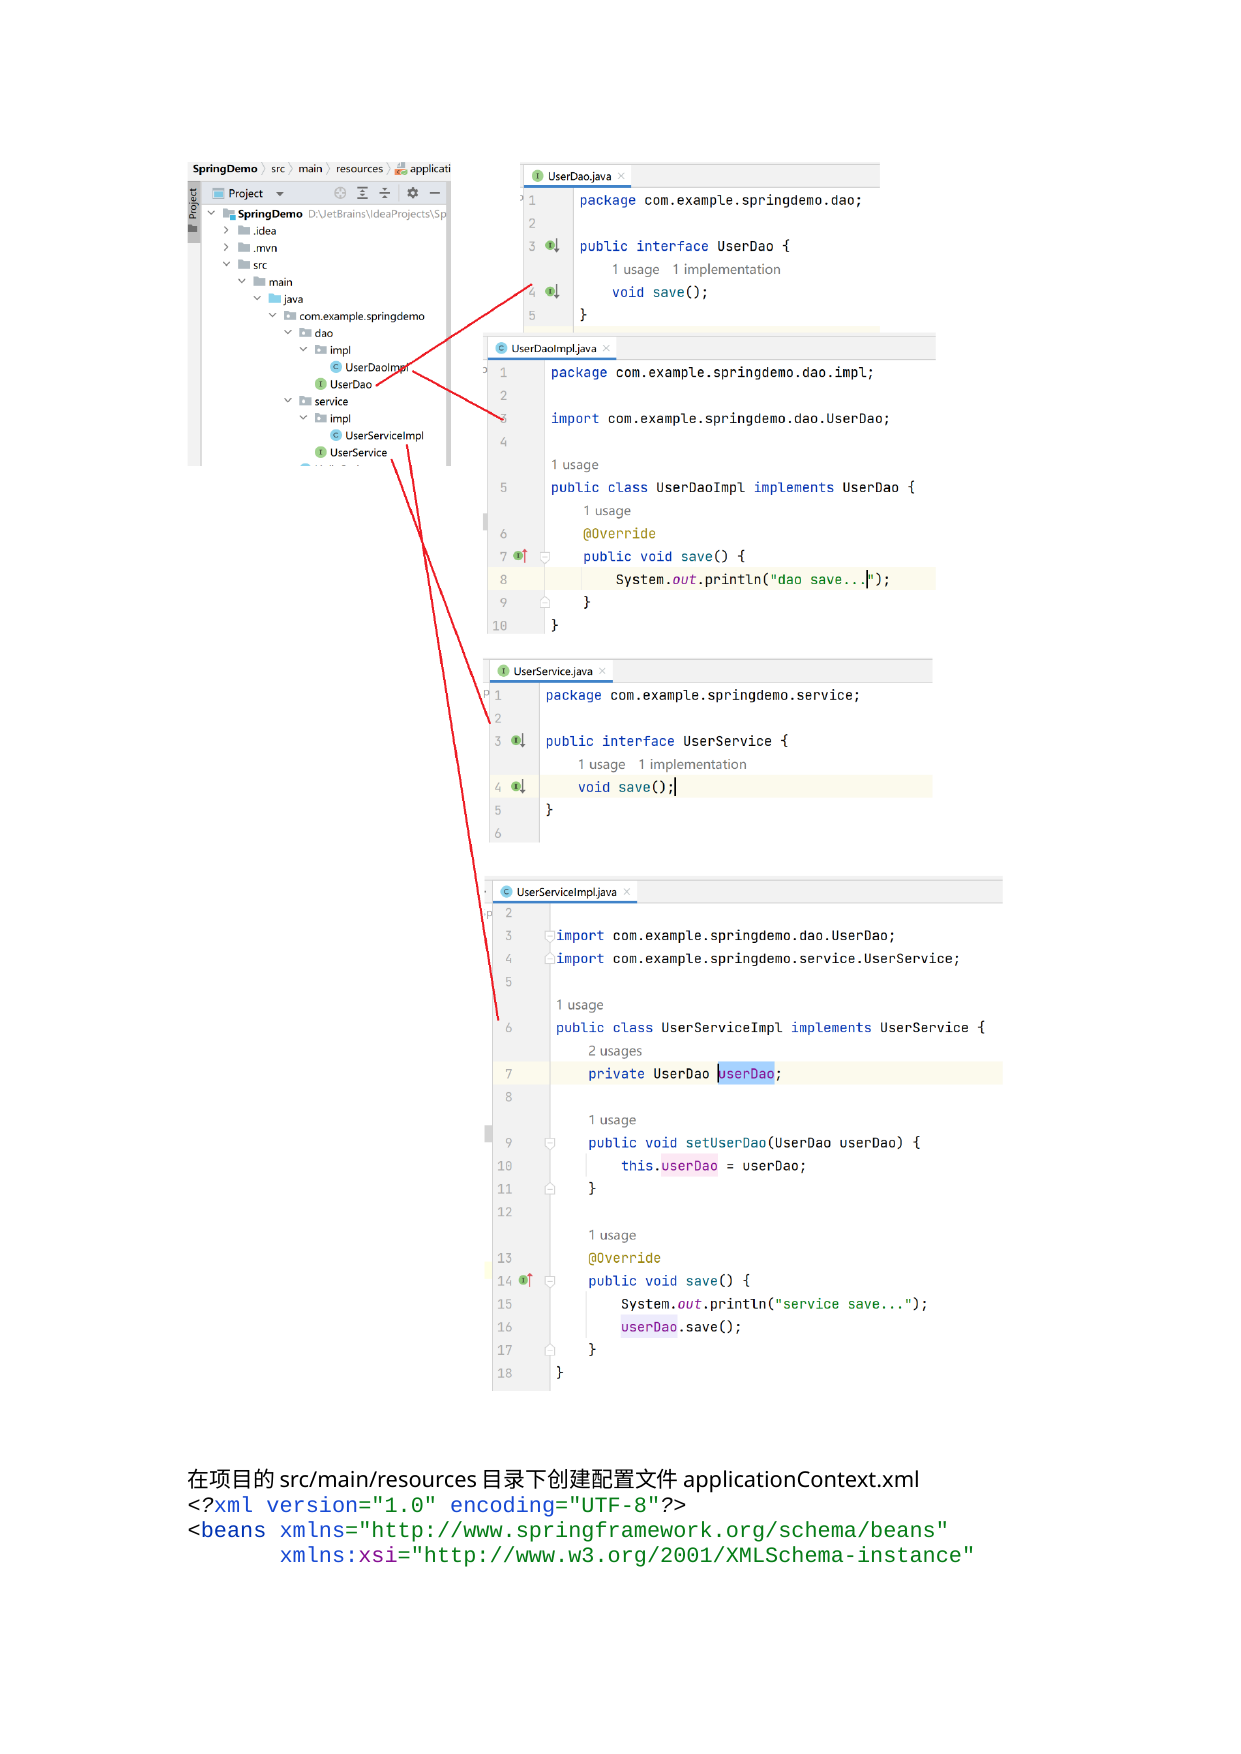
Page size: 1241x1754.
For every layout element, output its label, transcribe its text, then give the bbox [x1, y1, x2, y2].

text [187, 1494, 1053, 1569]
text 在项目的src/main/resources目录下创建配置文件applicationContext.xml [187, 1462, 1053, 1494]
picture [187, 162, 1053, 1411]
